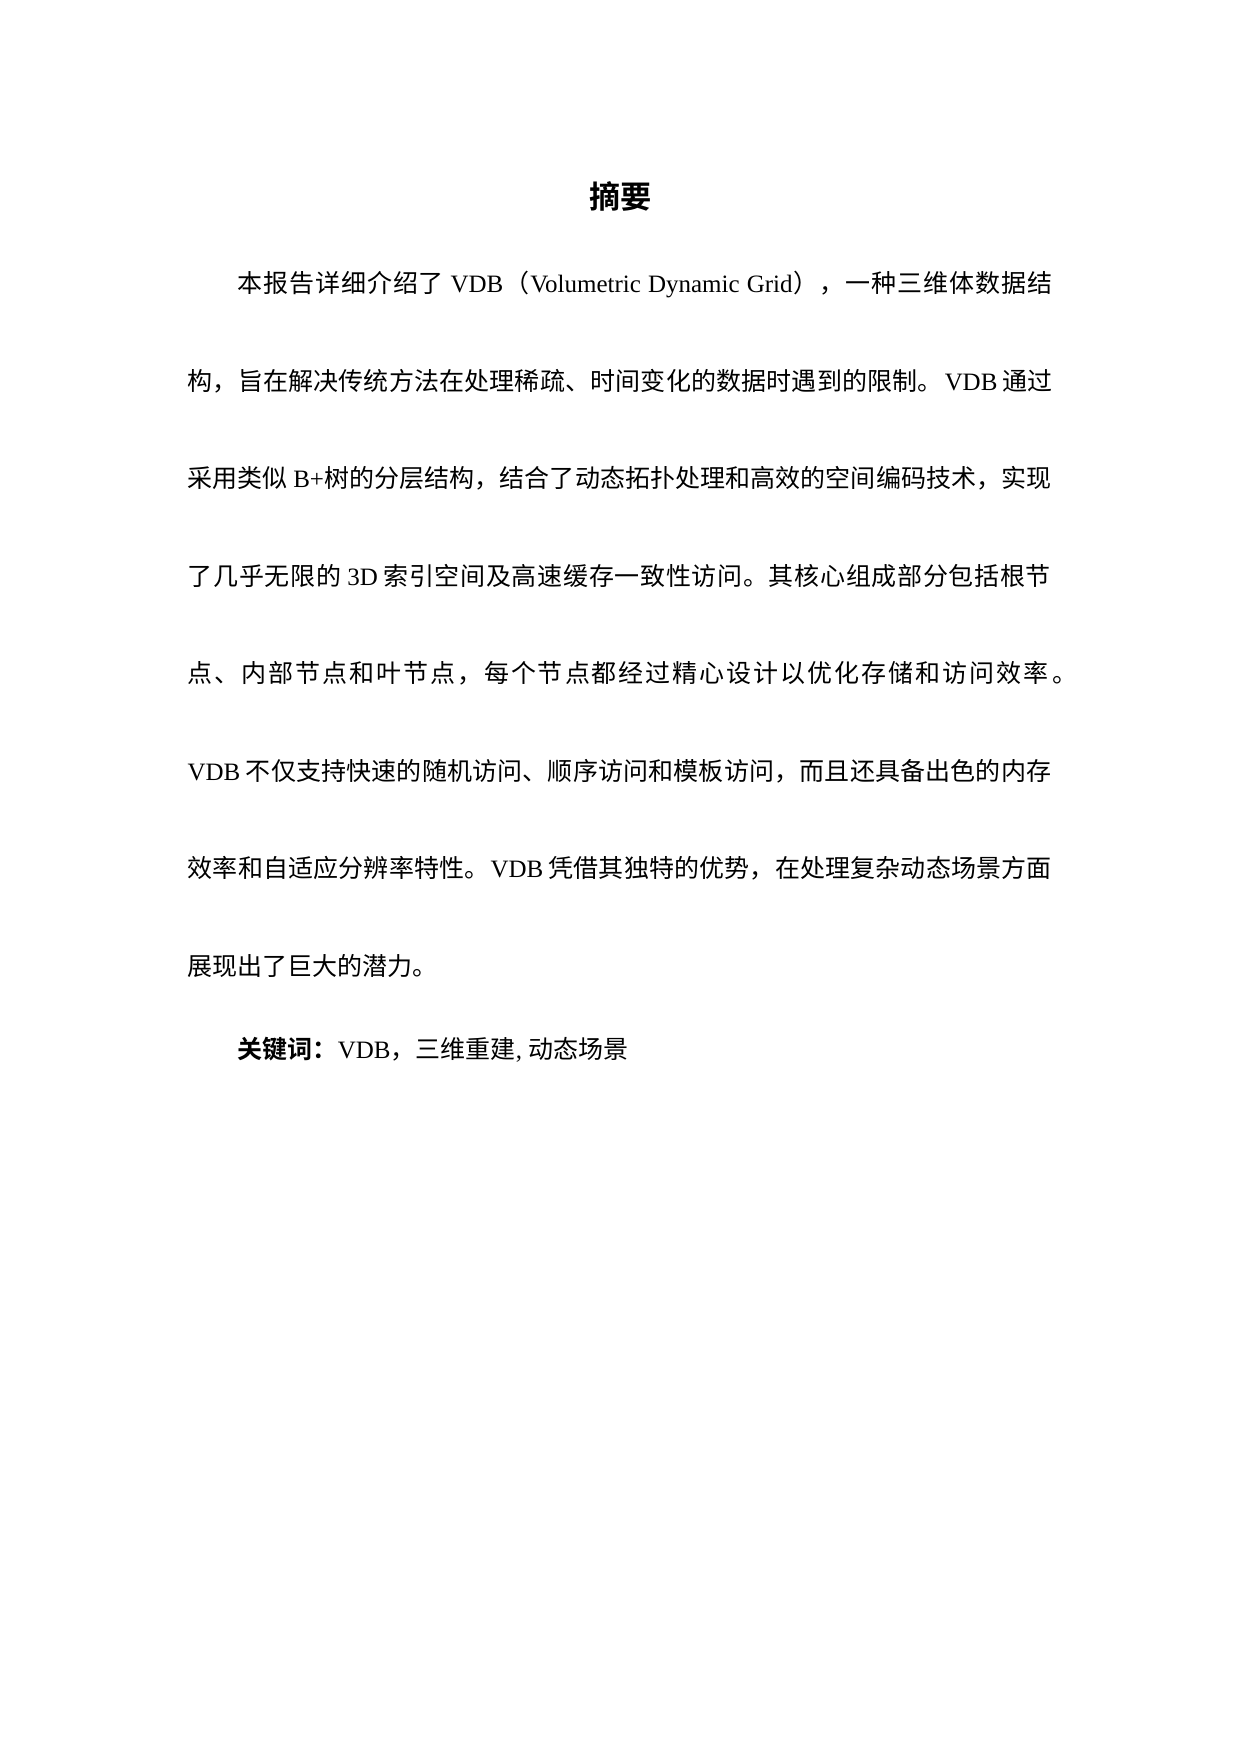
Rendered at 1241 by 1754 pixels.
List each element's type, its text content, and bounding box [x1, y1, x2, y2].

text 关键词：VDB，三维重建, 动态场景 [187, 1015, 1053, 1080]
text 本报告详细介绍了VDB（Volumetric Dynamic Grid），一种三维体数据结构，旨在解决传统方法在处理稀疏、时间变化的数据时遇到的限制。VDB通过采用类似B+树的分层结构，结合了动态拓扑处理和高效的空间编码技术，实现了几乎无限的3D索引空间及高速缓存一致性访问。其核心组成部分包括根节点、内部节点和叶节点，每个节点都经过精心设计以优化存储和访问效率。VDB不仅支持快速的随机访问、顺序访问和模板访问，而且还具备出色的内存效率和自适应分辨率特性。VDB凭借其独特的优势，在处理复杂动态场景方面展现出了巨大的潜力。 [187, 249, 1053, 997]
subtitle 摘要 [187, 162, 1053, 227]
